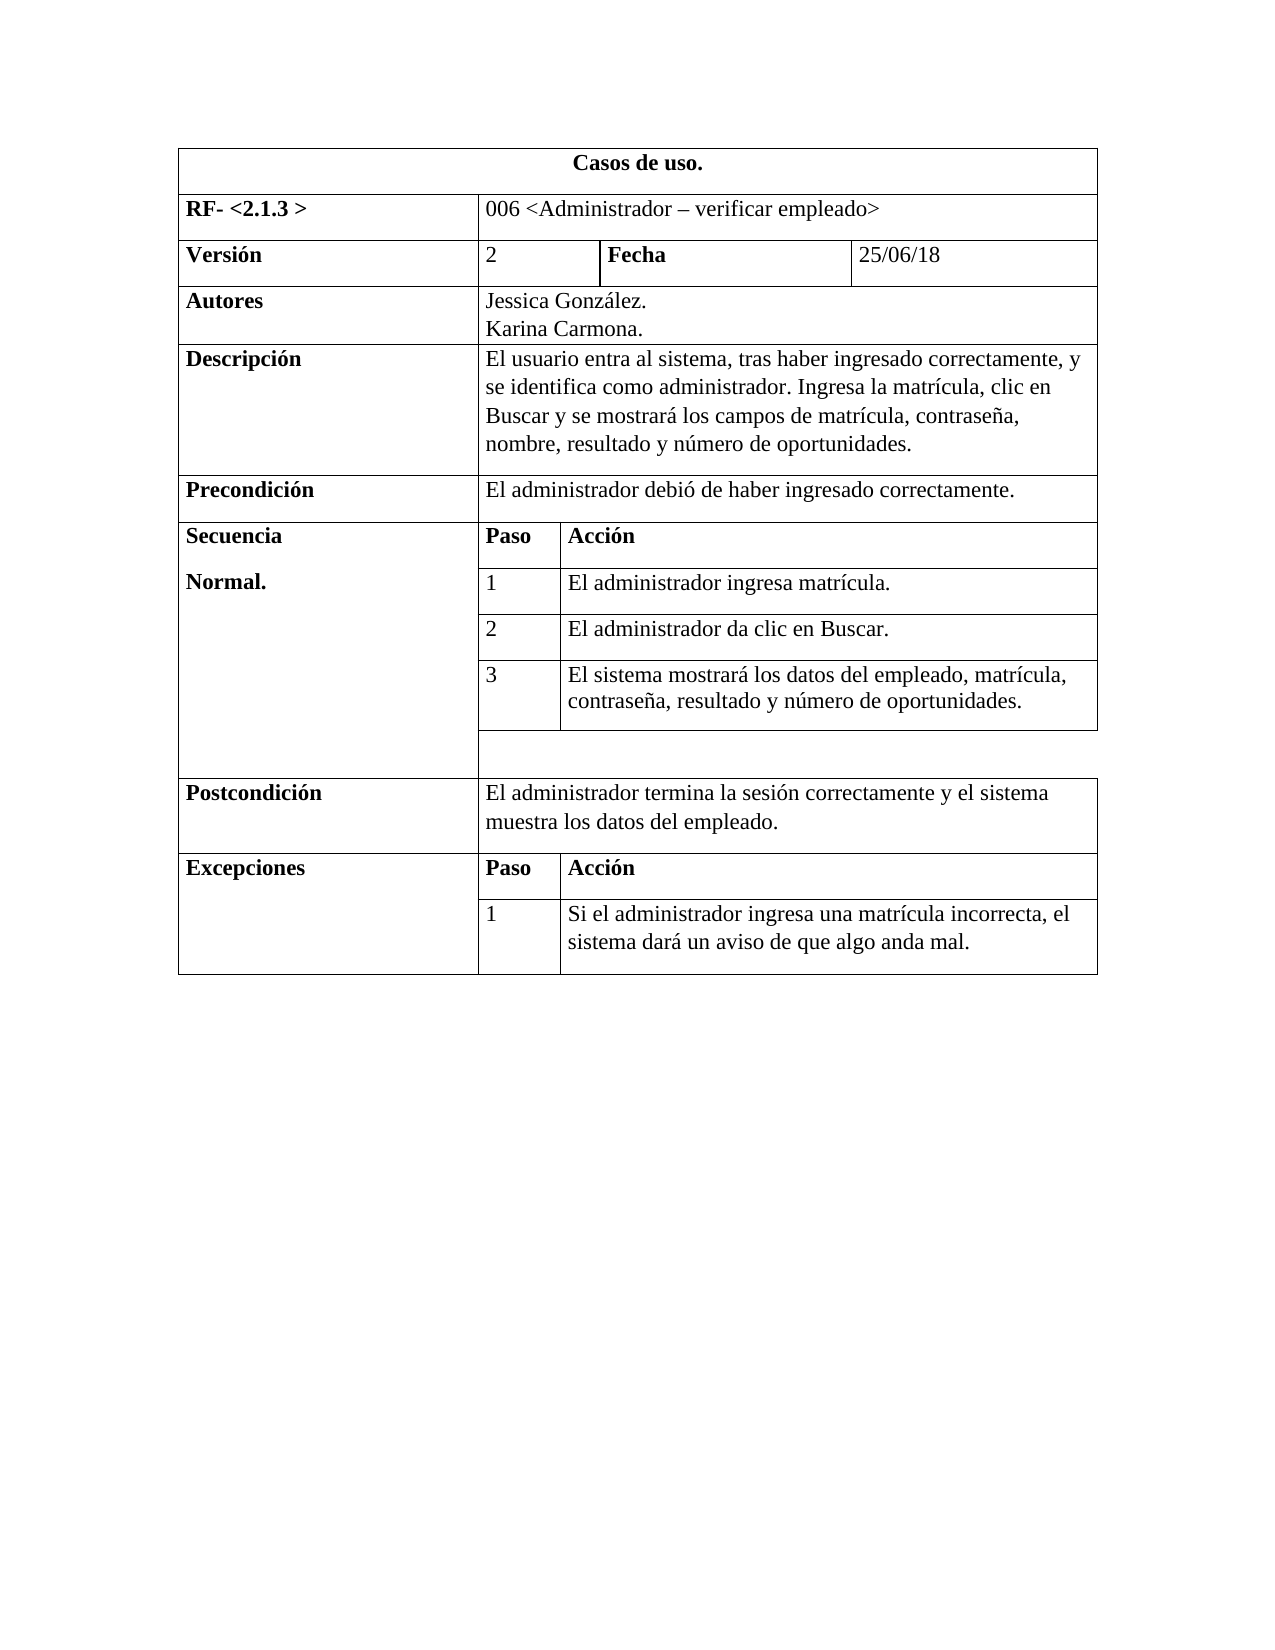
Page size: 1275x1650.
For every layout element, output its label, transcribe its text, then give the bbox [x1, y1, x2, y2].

table_header Casos de uso. [179, 149, 1097, 194]
table_cell El administrador ingresa matrícula. [561, 569, 1097, 614]
table_cell El administrador da clic en Buscar. [561, 615, 1097, 660]
table_cell Si el administrador ingresa una matrícula incorrecta, el sistema dará un aviso de que algo anda mal. [561, 900, 1097, 973]
table_cell Descripción [179, 345, 478, 475]
table_cell 2 [479, 615, 560, 660]
table_cell Precondición [179, 476, 478, 522]
table_cell RF- <2.1.3 > [179, 195, 478, 240]
table_cell El administrador debió de haber ingresado correctamente. [479, 476, 1097, 522]
table_cell Secuencia Normal. [179, 523, 478, 778]
table_cell 006 <Administrador – verificar empleado> [479, 195, 1097, 240]
table_cell El usuario entra al sistema, tras haber ingresado correctamente, y se identifica como administrador. Ingresa la matrícula, clic en Buscar y se mostrará los campos de matrícula, contraseña, nombre, resultado y número de oportunidades. [479, 345, 1097, 475]
table_cell Postcondición [179, 779, 478, 853]
table_cell Paso [479, 854, 560, 899]
table_cell 2 [479, 241, 599, 286]
table_cell Paso [479, 523, 560, 568]
table_cell Autores [179, 287, 478, 344]
table_cell 25/06/18 [852, 241, 1097, 286]
table_cell El sistema mostrará los datos del empleado, matrícula, contraseña, resultado y número de oportunidades. [561, 661, 1097, 730]
table_cell 1 [479, 900, 560, 973]
table_cell Acción [561, 854, 1097, 899]
table_cell Excepciones [179, 854, 478, 973]
table_cell Acción [561, 523, 1097, 568]
table_cell 1 [479, 569, 560, 614]
table_cell Fecha [601, 241, 851, 286]
table_cell El administrador termina la sesión correctamente y el sistema muestra los datos del empleado. [479, 779, 1097, 853]
table_cell Jessica González. Karina Carmona. [479, 287, 1097, 344]
table_cell Versión [179, 241, 478, 286]
table_cell 3 [479, 661, 560, 730]
